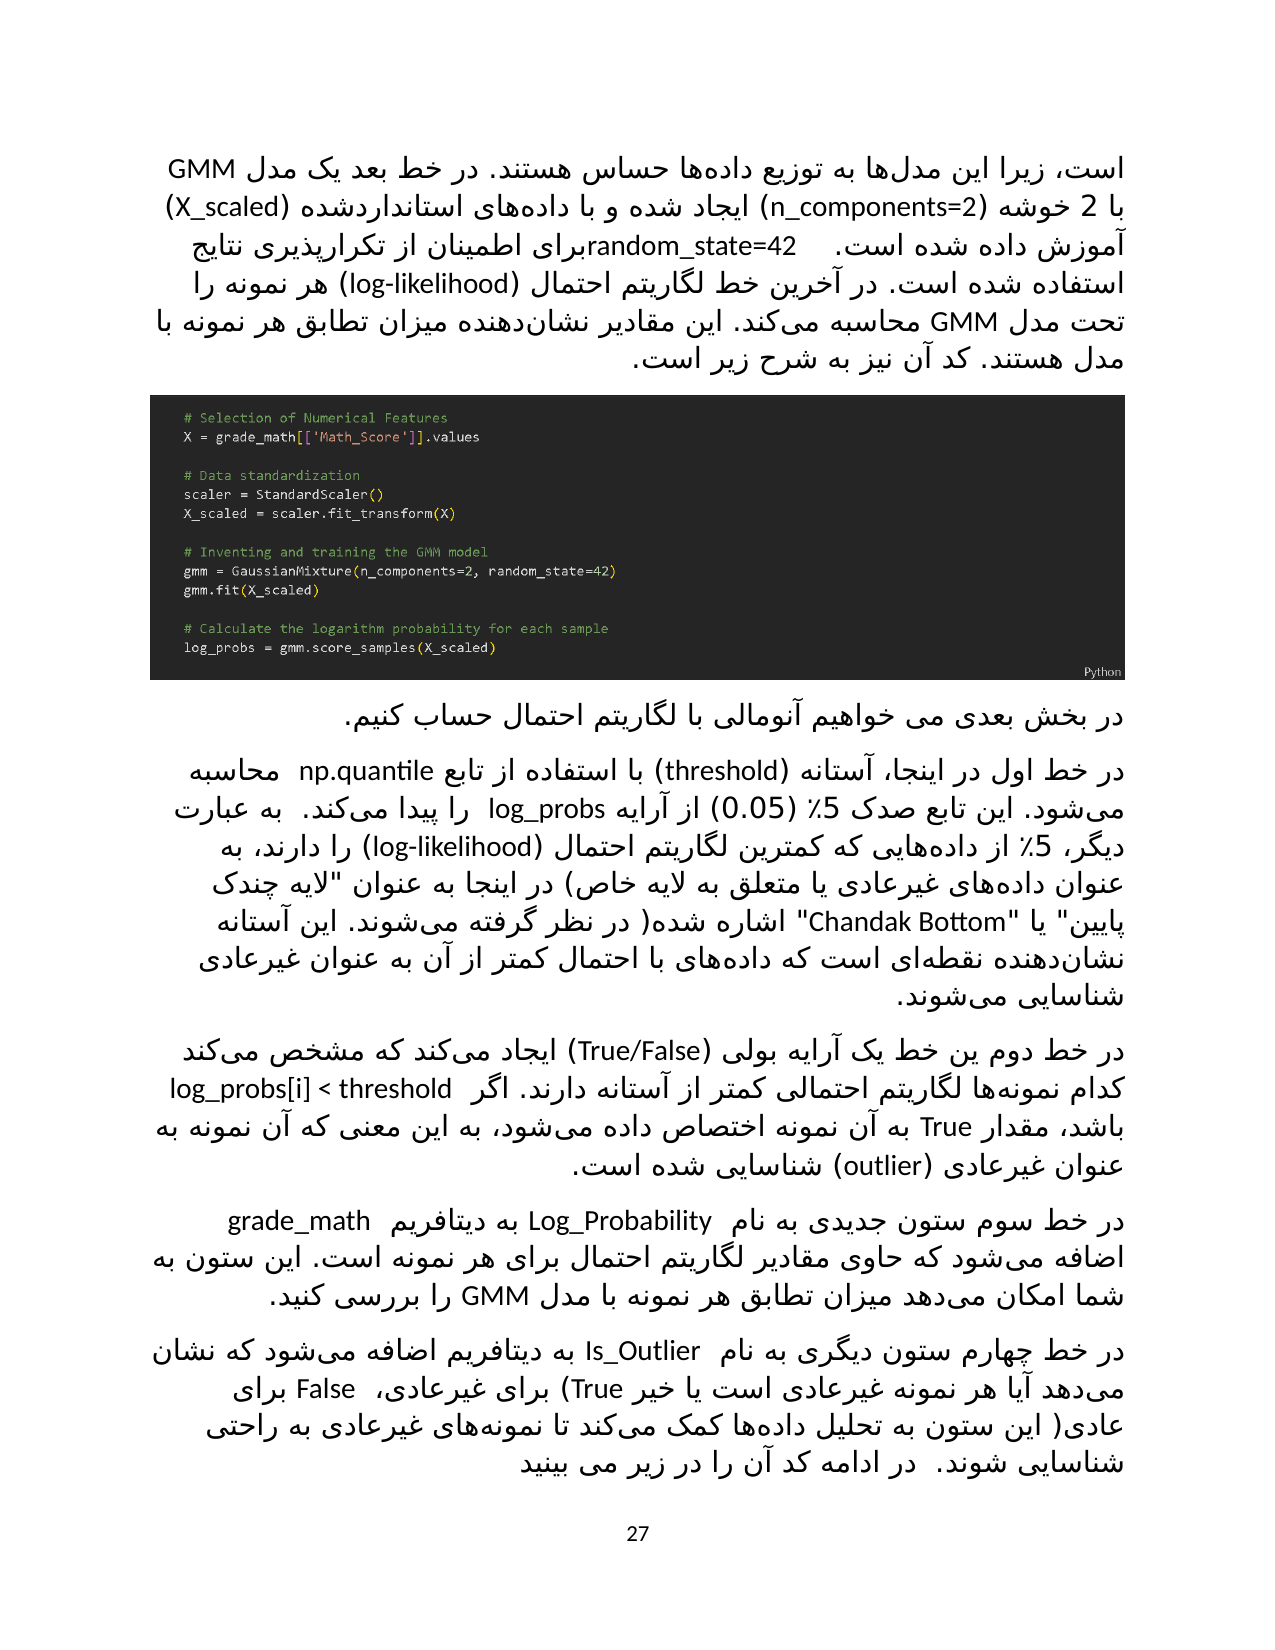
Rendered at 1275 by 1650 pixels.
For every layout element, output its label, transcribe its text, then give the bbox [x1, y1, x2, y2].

picture [150, 395, 1125, 680]
text در خط چهارم ستون دیگری به نام Is_Outlier به دیتافریم اضافه می‌شود که نشان می‌دهد آیا هر نمونه غیرعادی است یا خیر True) برای غیرعادی، False برای عادی( این ستون به تحلیل داده‌ها کمک می‌کند تا نمونه‌های غیرعادی به راحتی شناسایی شوند. در ادامه کد آن را در زیر می بینید [150, 1332, 1125, 1479]
text در خط دوم ین خط یک آرایه بولی (True/False) ایجاد می‌کند که مشخص می‌کند کدام نمونه‌ها لگاریتم احتمالی کمتر از آستانه دارند. اگر log_probs[i] < threshold باشد، مقدار True به آن نمونه اختصاص داده می‌شود، به این معنی که آن نمونه به عنوان غیرعادی (outlier) شناسایی شده است. [150, 1032, 1125, 1182]
text در بخش بعدی می خواهیم آنومالی با لگاریتم احتمال حساب کنیم. [150, 698, 1125, 732]
text در خط سوم ستون جدیدی به نام Log_Probability به دیتافریم grade_math اضافه می‌شود که حاوی مقادیر لگاریتم احتمال برای هر نمونه است. این ستون به شما امکان می‌دهد میزان تطابق هر نمونه با مدل GMM را بررسی کنید. [150, 1202, 1125, 1312]
text در خط اول در اینجا، آستانه (threshold) با استفاده از تابع np.quantile محاسبه می‌شود. این تابع صدک 5٪ (0.05) از آرایه log_probs را پیدا می‌کند. به عبارت دیگر، 5٪ از داده‌هایی که کمترین لگاریتم احتمال (log-likelihood) را دارند، به عنوان داده‌های غیرعادی یا متعلق به لایه خاص) در اینجا به عنوان "لایه چندک پایین" یا "Chandak Bottom" اشاره شده( در نظر گرفته می‌شوند. این آستانه نشان‌دهنده نقطه‌ای است که داده‌های با احتمال کمتر از آن به عنوان غیرعادی شناسایی می‌شوند. [150, 752, 1125, 1012]
